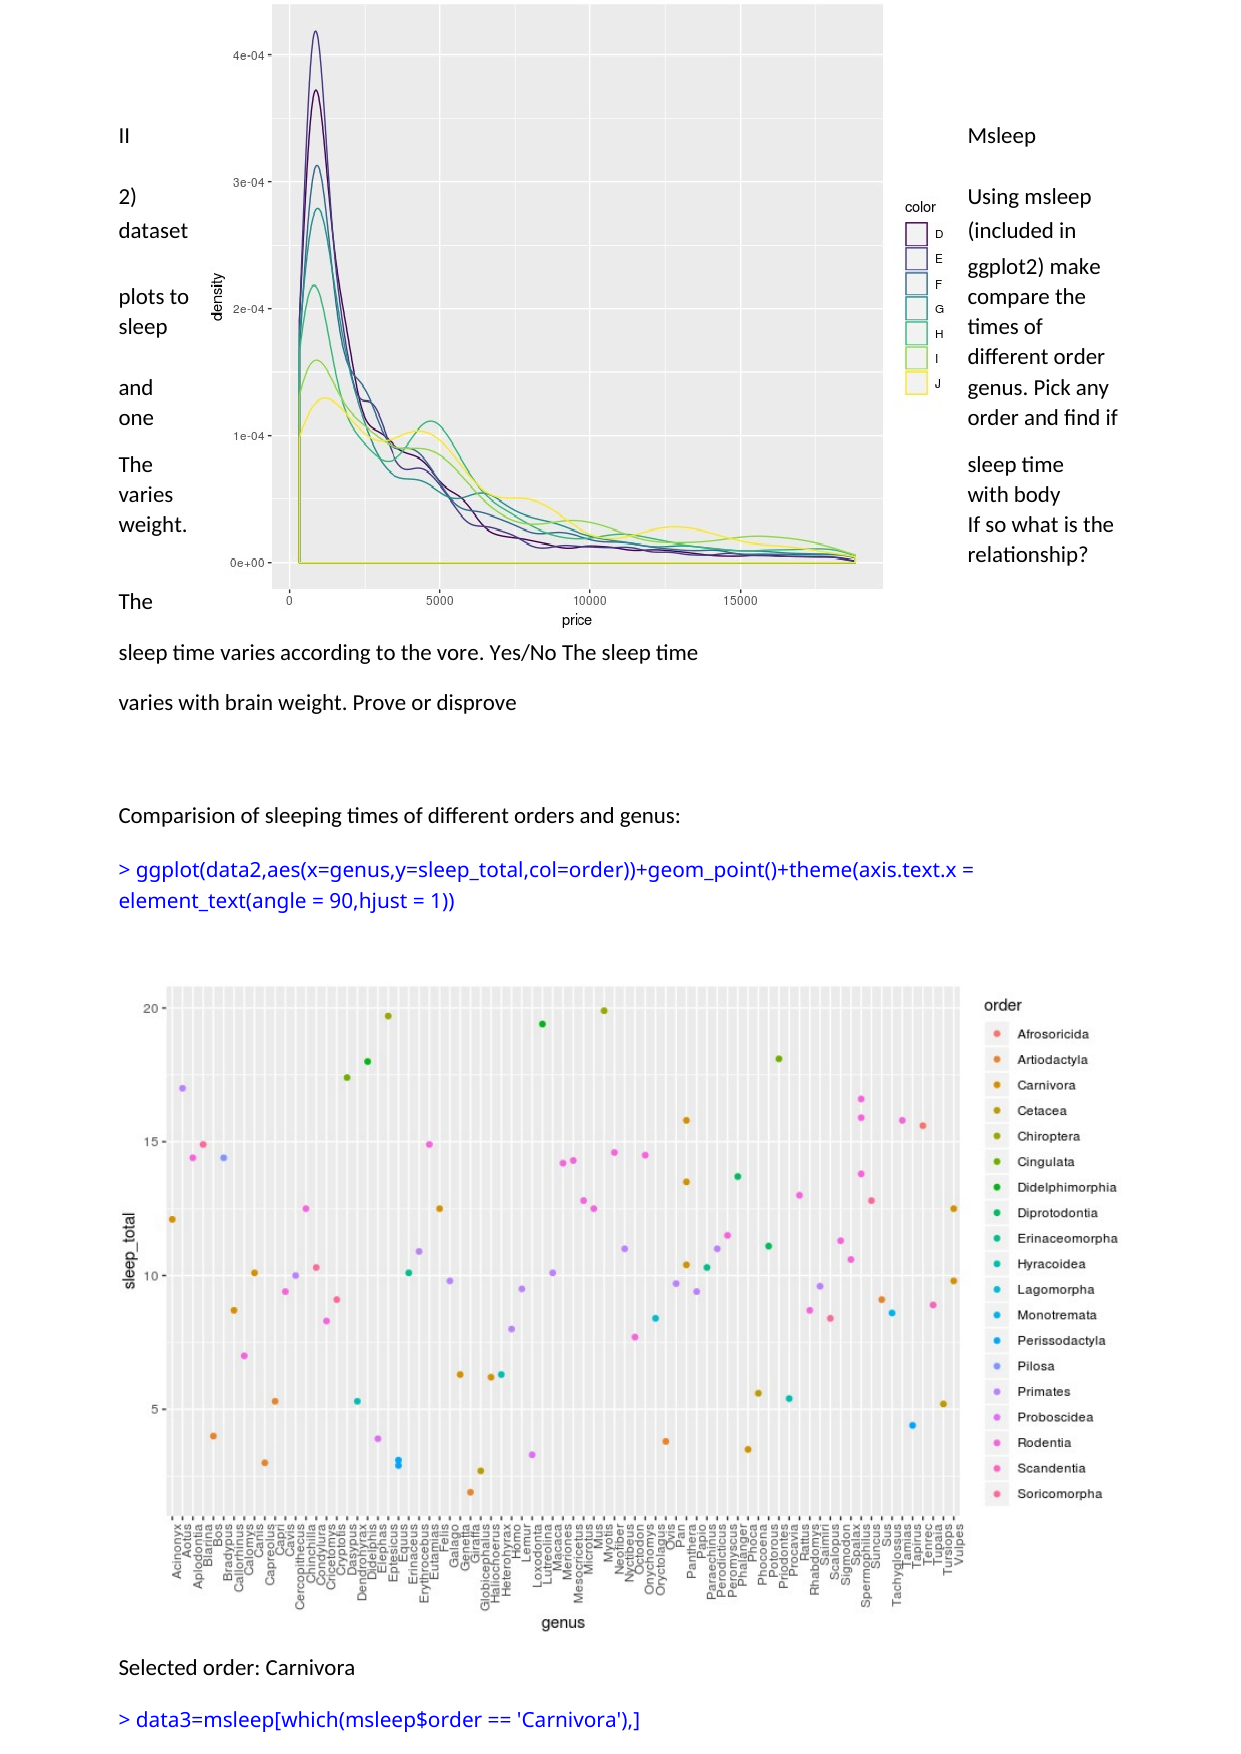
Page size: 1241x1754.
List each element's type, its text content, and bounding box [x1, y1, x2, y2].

text Comparision of sleeping times of different orders and genus: [118, 801, 1120, 829]
picture [208, 0, 949, 631]
text ggplot2) make plots to compare the sleep times of different order and genus. Pick any one order and find if [949, 252, 1120, 431]
text The sleep time varies with body weight. If so what is the relationship? [949, 450, 1120, 568]
text The sleep time varies according to the vore. Yes/No The sleep time varies with brain weight. Prove or disprove [118, 587, 705, 716]
text II Msleep [118, 121, 208, 149]
text Selected order: Carnivora [118, 1653, 1120, 1681]
text dataset (included in [949, 216, 1120, 244]
text > data3=msleep[which(msleep$order == 'Carnivora'),] [118, 1705, 1120, 1734]
text dataset (included in [118, 216, 208, 244]
text > ggplot(data2,aes(x=genus,y=sleep_total,col=order))+geom_point()+theme(axis.text.x = element_text(angle = 90,hjust = 1)) [118, 856, 1120, 915]
text The sleep time varies with body weight. If so what is the relationship? [118, 450, 208, 568]
text II Msleep [949, 121, 1120, 149]
text 2) Using msleep [949, 182, 1120, 210]
text 2) Using msleep [118, 182, 208, 210]
picture [119, 983, 1124, 1638]
text ggplot2) make plots to compare the sleep times of different order and genus. Pick any one order and find if [118, 252, 208, 431]
